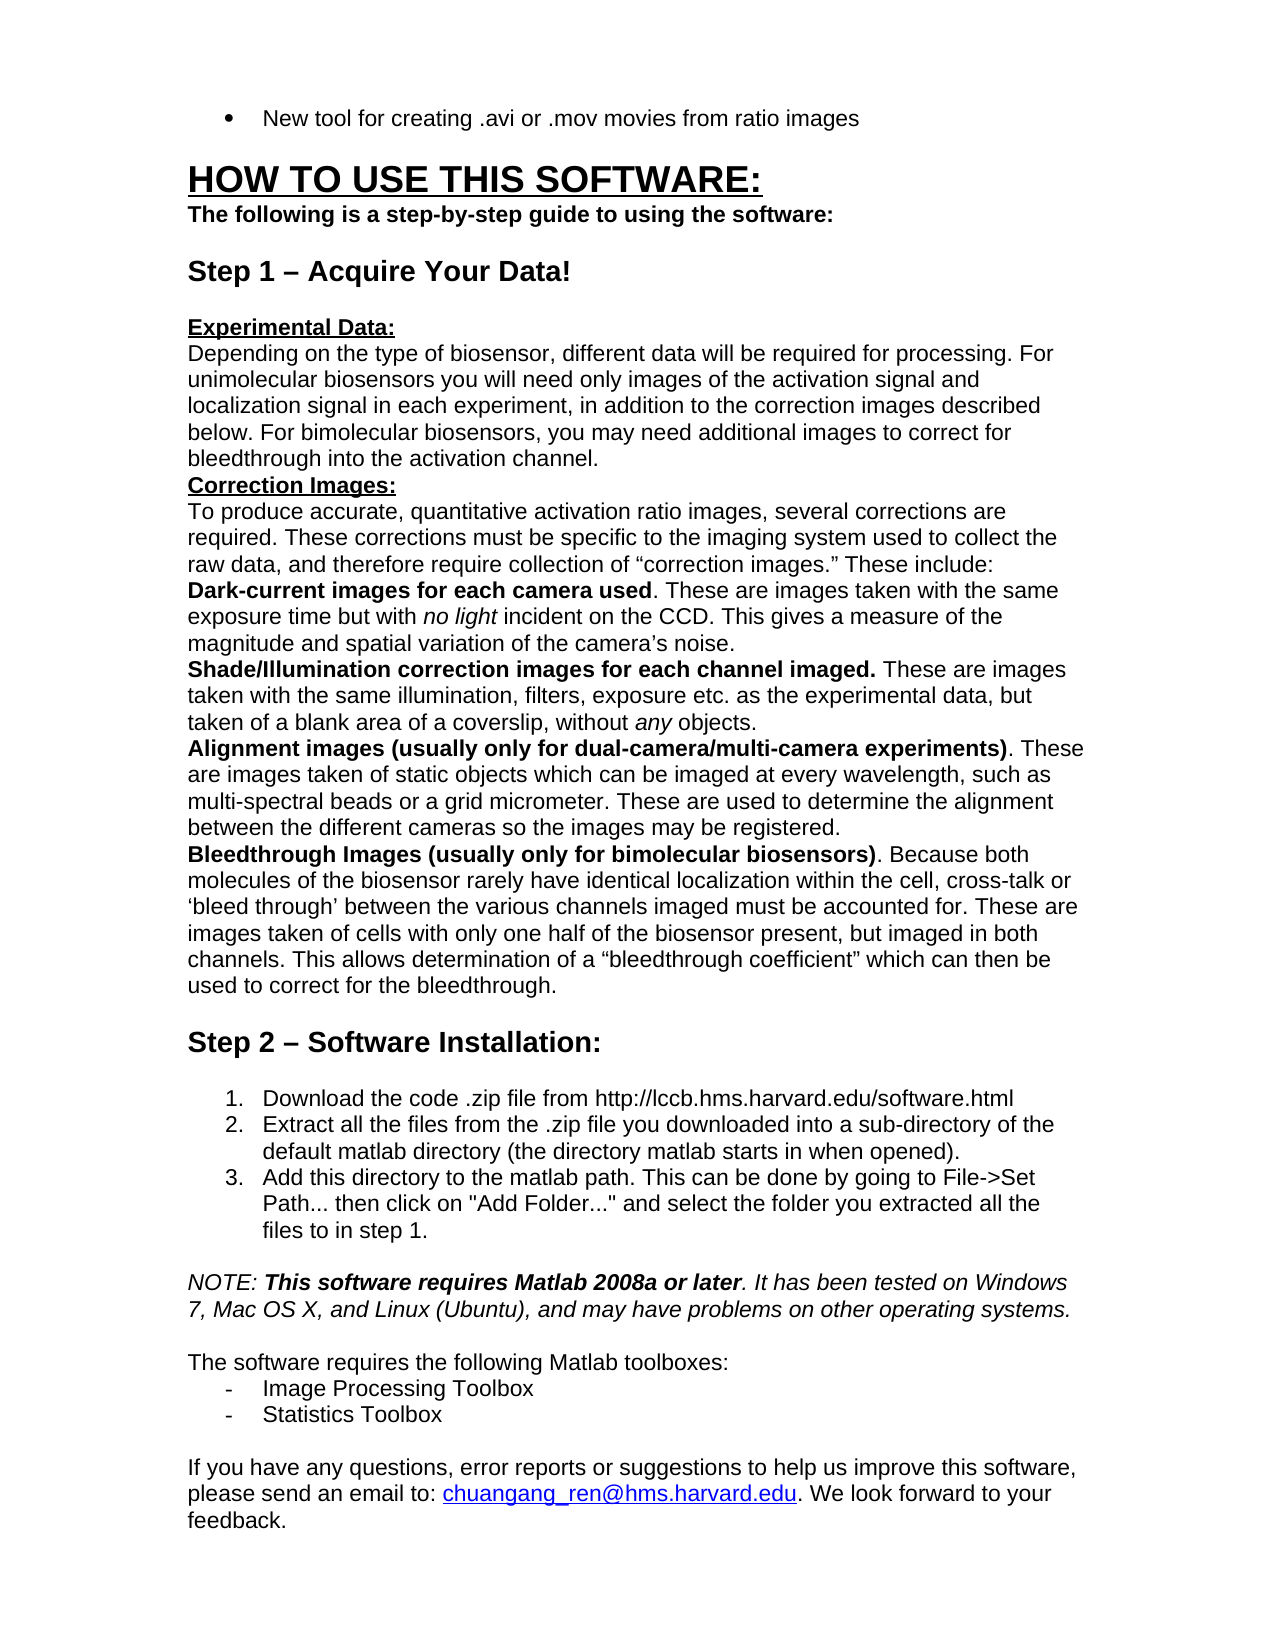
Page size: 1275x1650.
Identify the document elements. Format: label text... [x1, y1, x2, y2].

text NOTE: This software requires Matlab 2008a or later. It has been tested on Windows 7, Mac OS X, and Linux (Ubuntu), and may have problems on other operating systems. [187, 1269, 1087, 1322]
text Experimental Data: [187, 313, 1087, 340]
text Bleedthrough Images (usually only for bimolecular biosensors). Because both molecules of the biosensor rarely have identical localization within the cell, cross-talk or ‘bleed through’ between the various channels imaged must be accounted for. These are images taken of cells with only one half of the biosensor present, but imaged in both channels. This allows determination of a “bleedthrough coefficient” which can then be used to correct for the bleedthrough. [187, 841, 1087, 999]
text To produce accurate, quantitative activation ratio images, several corrections are required. These corrections must be specific to the imaging system used to collect the raw data, and therefore require collection of “correction images.” These include: [187, 498, 1087, 577]
list Statistics Toolbox [225, 1401, 1087, 1428]
list Extract all the files from the .zip file you downloaded into a sub-directory of the default matlab directory (the directory matlab starts in when opened). [225, 1111, 1087, 1164]
text Depending on the type of biosensor, different data will be required for processing. For unimolecular biosensors you will need only images of the activation signal and localization signal in each experiment, in addition to the correction images described below. For bimolecular biosensors, you may need additional images to correct for bleedthrough into the activation channel. [187, 340, 1087, 472]
list Add this directory to the matlab path. This can be done by going to File->Set Path... then click on "Add Folder..." and select the folder you extracted all the files to in step 1. [225, 1164, 1087, 1243]
text HOW TO USE THIS SOFTWARE: [187, 158, 1087, 201]
list Download the code .zip file from http://lccb.hms.harvard.edu/software.html [225, 1085, 1087, 1111]
text If you have any questions, error reports or suggestions to help us improve this software, please send an email to: chuangang_ren@hms.harvard.edu. We look forward to your feedback. [187, 1454, 1087, 1533]
text The software requires the following Matlab toolboxes: [187, 1348, 1087, 1375]
text Alignment images (usually only for dual-camera/multi-camera experiments). These are images taken of static objects which can be imaged at every wavelength, such as multi-spectral beads or a grid micrometer. These are used to determine the alignment between the different cameras so the images may be registered. [187, 735, 1087, 841]
text The following is a step-by-step guide to using the software: [187, 201, 1087, 227]
list New tool for creating .avi or .mov movies from ratio images [225, 105, 1087, 131]
list Image Processing Toolbox [225, 1375, 1087, 1401]
text Shade/Illumination correction images for each channel imaged. These are images taken with the same illumination, filters, exposure etc. as the experimental data, but taken of a blank area of a coverslip, without any objects. [187, 656, 1087, 735]
text Dark-current images for each camera used. These are images taken with the same exposure time but with no light incident on the CCD. This gives a measure of the magnitude and spatial variation of the camera’s noise. [187, 577, 1087, 656]
text Step 2 – Software Installation: [187, 1025, 1087, 1058]
text Correction Images: [187, 472, 1087, 498]
text Step 1 – Acquire Your Data! [187, 253, 1087, 287]
